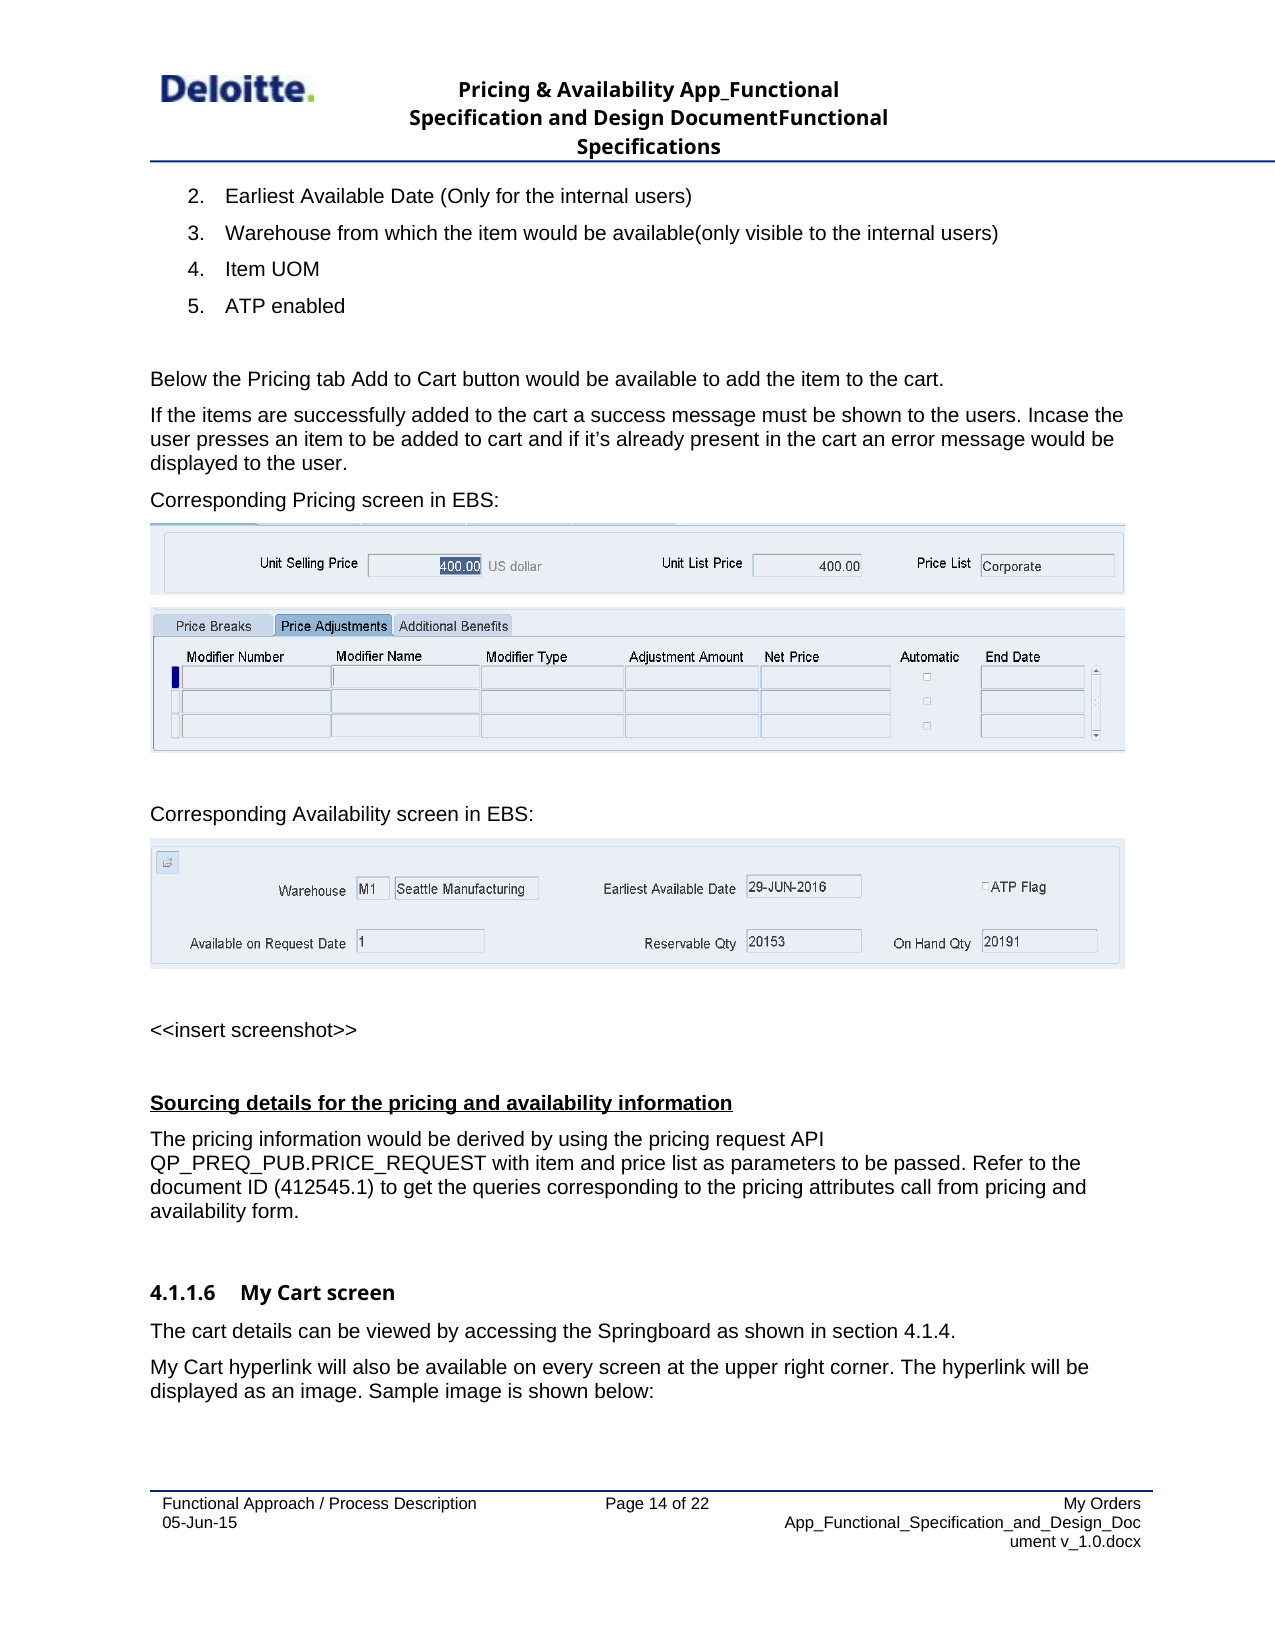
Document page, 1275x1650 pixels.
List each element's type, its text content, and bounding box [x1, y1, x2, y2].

text Corresponding Pricing screen in EBS: [150, 487, 1125, 511]
text My Cart hyperlink will also be available on every screen at the upper right corner. The hyperlink will be displayed as an image. Sample image is shown below: [150, 1355, 1125, 1403]
text The pricing information would be derived by using the pricing request API QP_PREQ_PUB.PRICE_REQUEST with item and price list as parameters to be passed. Refer to the document ID (412545.1) to get the queries corresponding to the pricing attributes call from pricing and availability form. [150, 1127, 1125, 1223]
list Warehouse from which the item would be available(only visible to the internal users) [187, 221, 1125, 245]
text Sourcing details for the pricing and availability information [150, 1090, 1125, 1114]
text <<insert screenshot>> [150, 1017, 1125, 1041]
picture [161, 75, 315, 102]
list Earliest Available Date (Only for the internal users) [187, 184, 1125, 208]
text The cart details can be viewed by accessing the Springboard as shown in section 4.1.4. [150, 1319, 1125, 1343]
picture [150, 523, 1125, 595]
text Below the Pricing tab Add to Cart button would be available to add the item to the cart. [150, 367, 1125, 391]
text Corresponding Availability screen in EBS: [150, 802, 1125, 826]
subtitle My Cart screen [150, 1278, 1125, 1306]
list ATP enabled [187, 294, 1125, 318]
text If the items are successfully added to the cart a success message must be shown to the users. Incase the user presses an item to be added to cart and if it’s already present in the cart an error message would be displayed to the user. [150, 403, 1125, 475]
picture [150, 838, 1125, 969]
list Item UOM [187, 257, 1125, 281]
picture [150, 607, 1125, 753]
